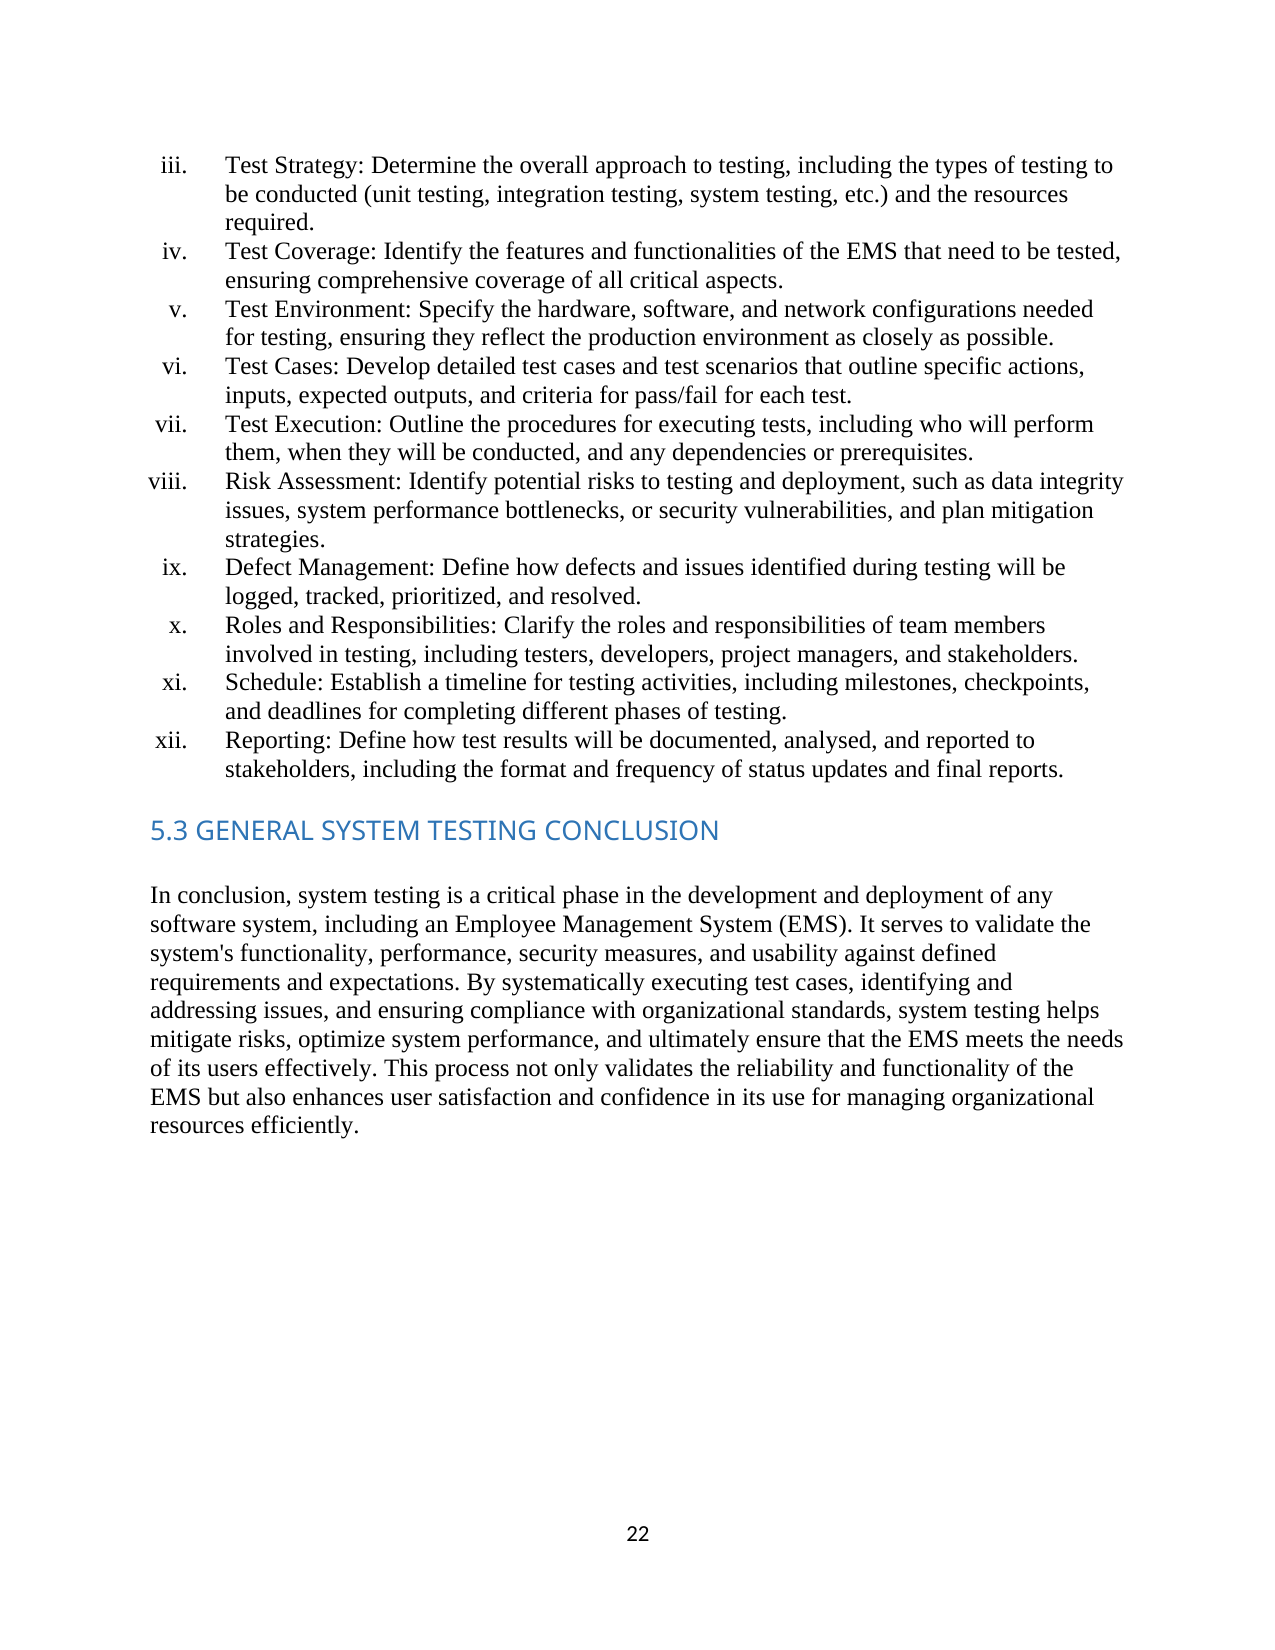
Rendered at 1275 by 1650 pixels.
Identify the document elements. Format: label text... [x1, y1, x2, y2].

list Test Execution: Outline the procedures for executing tests, including who will perform them, when they will be conducted, and any dependencies or prerequisites. [187, 466, 1125, 524]
subtitle 5.3 GENERAL SYSTEM TESTING CONCLUSION [150, 869, 1125, 906]
list Objectives: Clearly state the objectives of testing, such as verifying functionality, ensuring performance, assessing security measures, and evaluating usability. [187, 150, 1125, 207]
list Risk Assessment: Identify potential risks to testing and deployment, such as data integrity issues, system performance bottlenecks, or security vulnerabilities, and plan mitigation strategies. [187, 524, 1125, 610]
list Reporting: Define how test results will be documented, analysed, and reported to stakeholders, including the format and frequency of status updates and final reports. [187, 782, 1125, 840]
list Defect Management: Define how defects and issues identified during testing will be logged, tracked, prioritized, and resolved. [187, 610, 1125, 667]
list Roles and Responsibilities: Clarify the roles and responsibilities of team members involved in testing, including testers, developers, project managers, and stakeholders. [187, 667, 1125, 725]
list Test Strategy: Determine the overall approach to testing, including the types of testing to be conducted (unit testing, integration testing, system testing, etc.) and the resources required. [187, 207, 1125, 294]
list Test Cases: Develop detailed test cases and test scenarios that outline specific actions, inputs, expected outputs, and criteria for pass/fail for each test. [187, 409, 1125, 466]
list Schedule: Establish a timeline for testing activities, including milestones, checkpoints, and deadlines for completing different phases of testing. [187, 725, 1125, 782]
list Test Coverage: Identify the features and functionalities of the EMS that need to be tested, ensuring comprehensive coverage of all critical aspects. [187, 294, 1125, 351]
list Test Environment: Specify the hardware, software, and network configurations needed for testing, ensuring they reflect the production environment as closely as possible. [187, 351, 1125, 409]
text In conclusion, system testing is a critical phase in the development and deployment of any software system, including an Employee Management System (EMS). It serves to validate the system's functionality, performance, security measures, and usability against defined requirements and expectations. By systematically executing test cases, identifying and addressing issues, and ensuring compliance with organizational standards, system testing helps mitigate risks, optimize system performance, and ultimately ensure that the EMS meets the needs of its users effectively. This process not only validates the reliability and functionality of the EMS but also enhances user satisfaction and confidence in its use for managing organizational resources efficiently. [150, 938, 1125, 1197]
